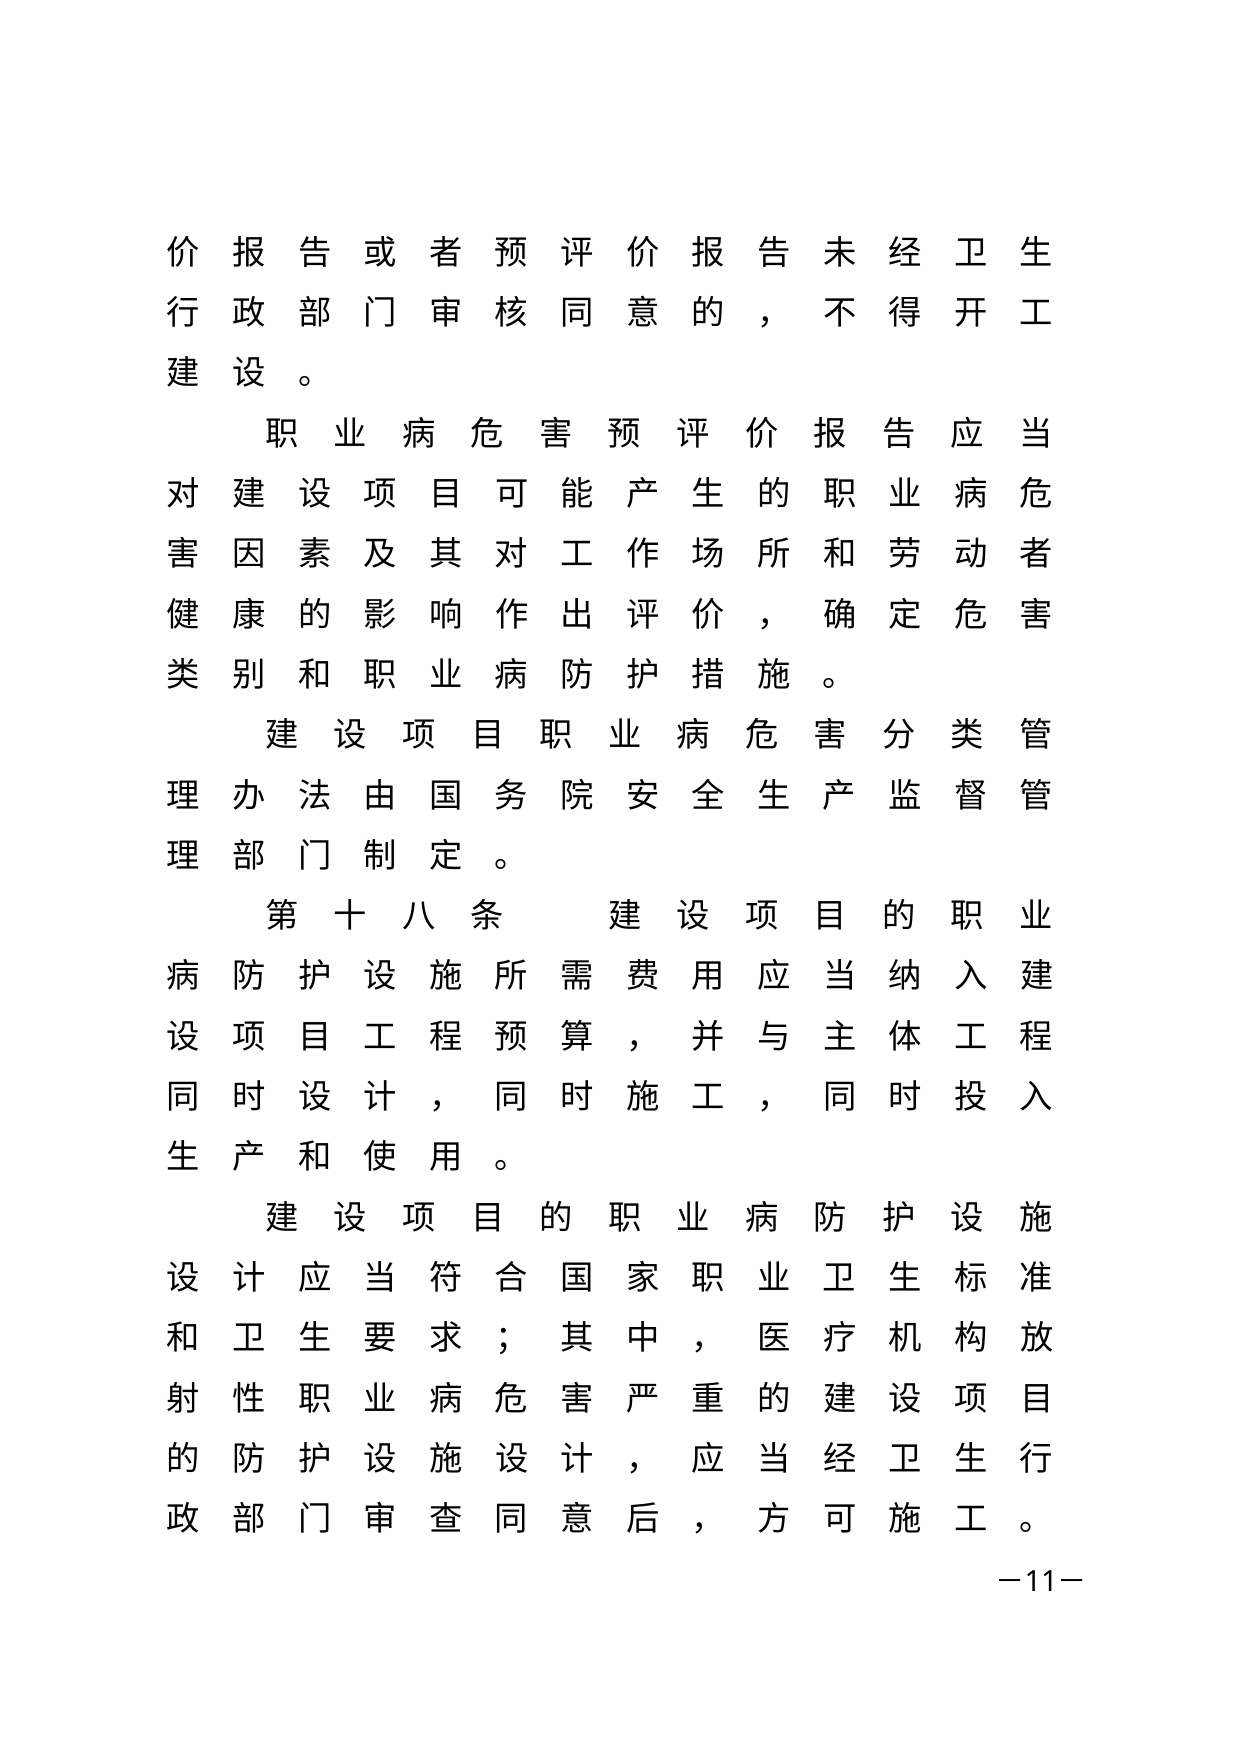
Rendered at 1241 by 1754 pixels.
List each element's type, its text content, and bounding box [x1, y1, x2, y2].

text 第十八条 建设项目的职业病防护设施所需费用应当纳入建设项目工程预算，并与主体工程同时设计，同时施工，同时投入生产和使用。 [167, 883, 1085, 1184]
text 建设项目的职业病防护设施设计应当符合国家职业卫生标准和卫生要求；其中，医疗机构放射性职业病危害严重的建设项目的防护设施设计，应当经卫生行政部门审查同意后，方可施工。 [167, 1184, 1085, 1546]
text 医疗机构建设项目可能产生放射性职业病危害的，建设单位应当向卫生行政部门提交放射性职业病危害预评价报告。卫生行政部门应当自收到预评价报告之日起三十日内，作出审核决定并书面通知建设单位。未提交预评价报告或者预评价报告未经卫生行政部门审核同意的，不得开工建设。 [167, 219, 1085, 400]
text 建设项目职业病危害分类管理办法由国务院安全生产监督管理部门制定。 [167, 702, 1085, 883]
text 职业病危害预评价报告应当对建设项目可能产生的职业病危害因素及其对工作场所和劳动者健康的影响作出评价，确定危害类别和职业病防护措施。 [167, 400, 1085, 702]
